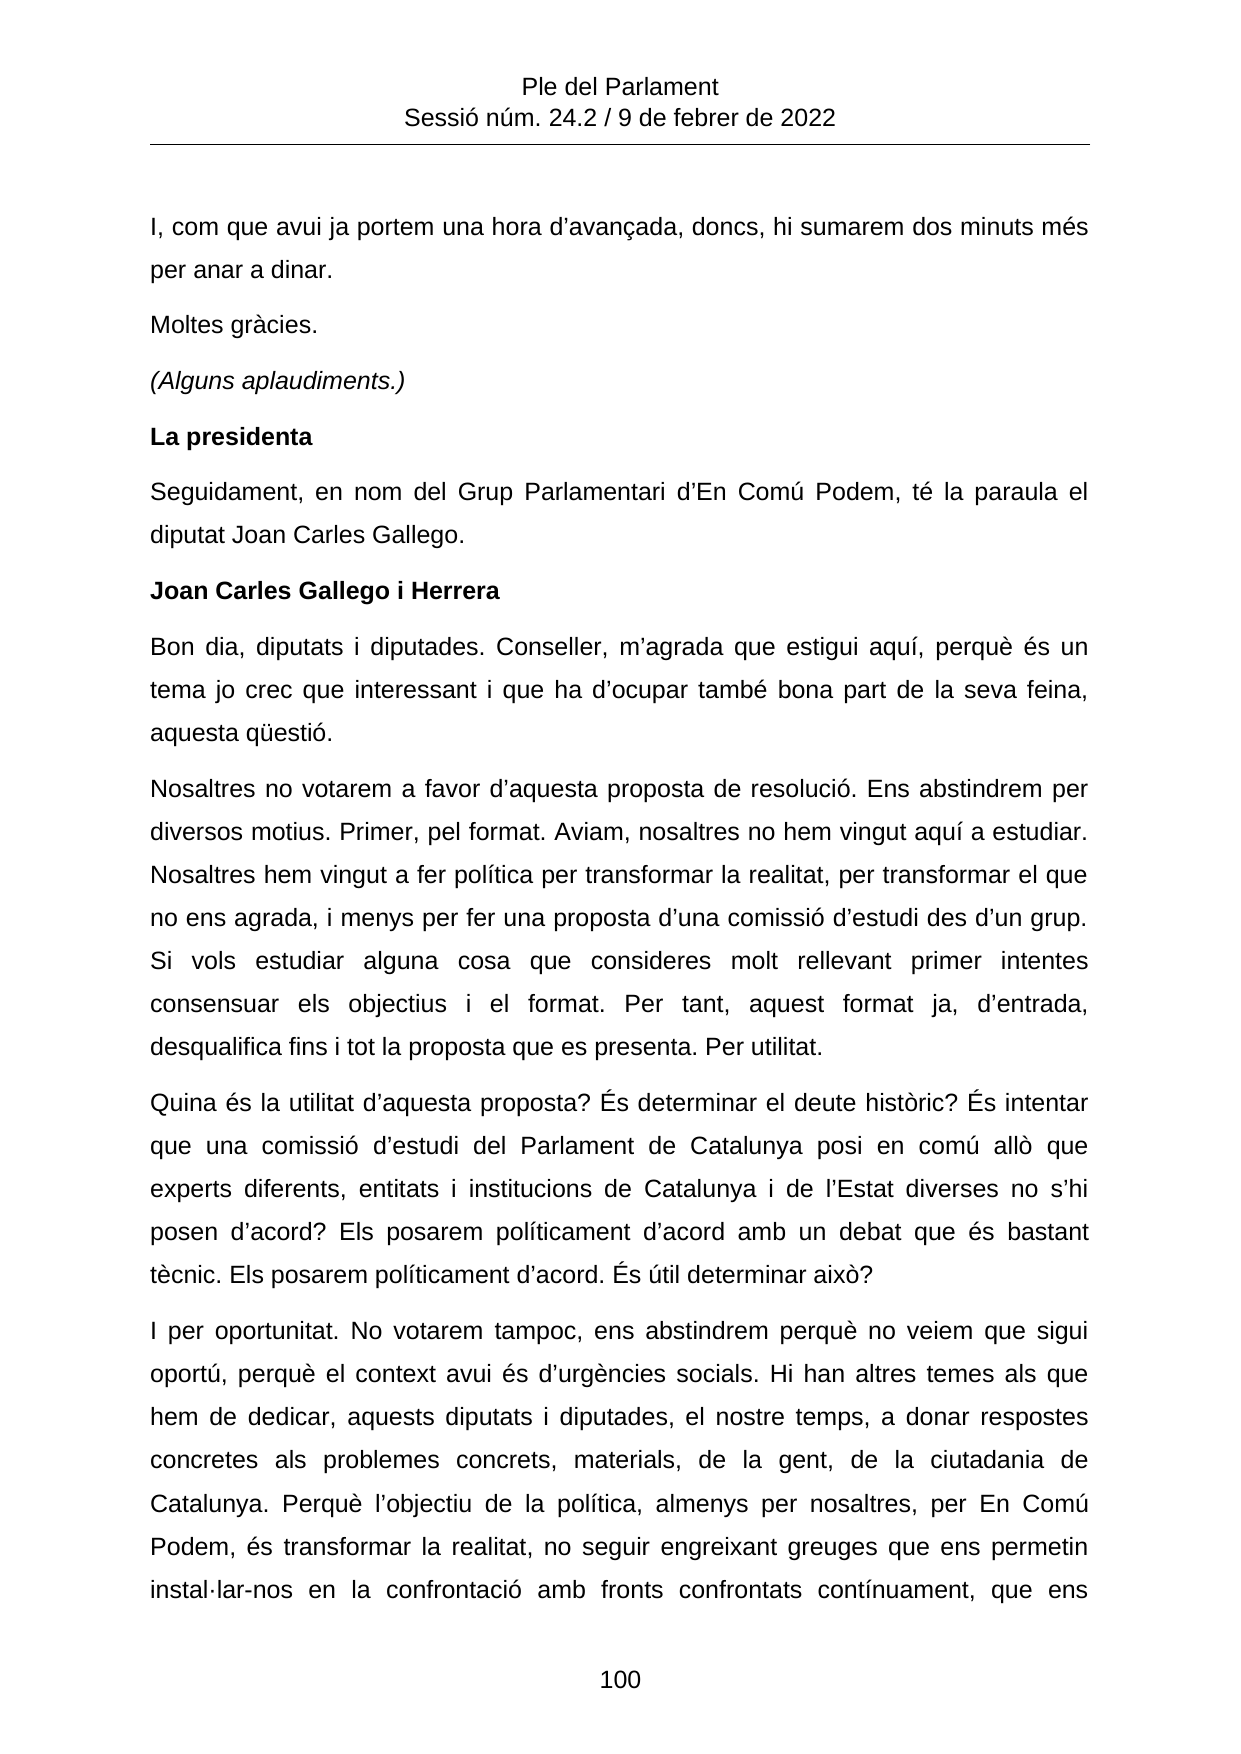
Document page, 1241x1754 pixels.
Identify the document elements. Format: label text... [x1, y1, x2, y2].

text Bon dia, diputats i diputades. Conseller, m’agrada que estigui aquí, perquè és un tema jo crec que interessant i que ha d’ocupar també bona part de la seva feina, aquesta qüestió. [150, 632, 1090, 747]
text Nosaltres no votarem a favor d’aquesta proposta de resolució. Ens abstindrem per diversos motius. Primer, pel format. Aviam, nosaltres no hem vingut aquí a estudiar. Nosaltres hem vingut a fer política per transformar la realitat, per transformar el que no ens agrada, i menys per fer una proposta d’una comissió d’estudi des d’un grup. Si vols estudiar alguna cosa que consideres molt rellevant primer intentes consensuar els objectius i el format. Per tant, aquest format ja, d’entrada, desqualifica fins i tot la proposta que es presenta. Per utilitat. [150, 774, 1090, 1061]
text La presidenta [150, 422, 1090, 451]
text Quina és la utilitat d’aquesta proposta? És determinar el deute històric? És intentar que una comissió d’estudi del Parlament de Catalunya posi en comú allò que experts diferents, entitats i institucions de Catalunya i de l’Estat diverses no s’hi posen d’acord? Els posarem políticament d’acord amb un debat que és bastant tècnic. Els posarem políticament d’acord. És útil determinar això? [150, 1088, 1090, 1289]
text (Alguns aplaudiments.) [150, 366, 1090, 395]
text Moltes gràcies. [150, 311, 1090, 339]
text Seguidament, en nom del Grup Parlamentari d’En Comú Podem, té la paraula el diputat Joan Carles Gallego. [150, 477, 1090, 549]
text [150, 1316, 1090, 1604]
text Joan Carles Gallego i Herrera [150, 576, 1090, 605]
text I, com que avui ja portem una hora d’avançada, doncs, hi sumarem dos minuts més per anar a dinar. [150, 212, 1090, 284]
